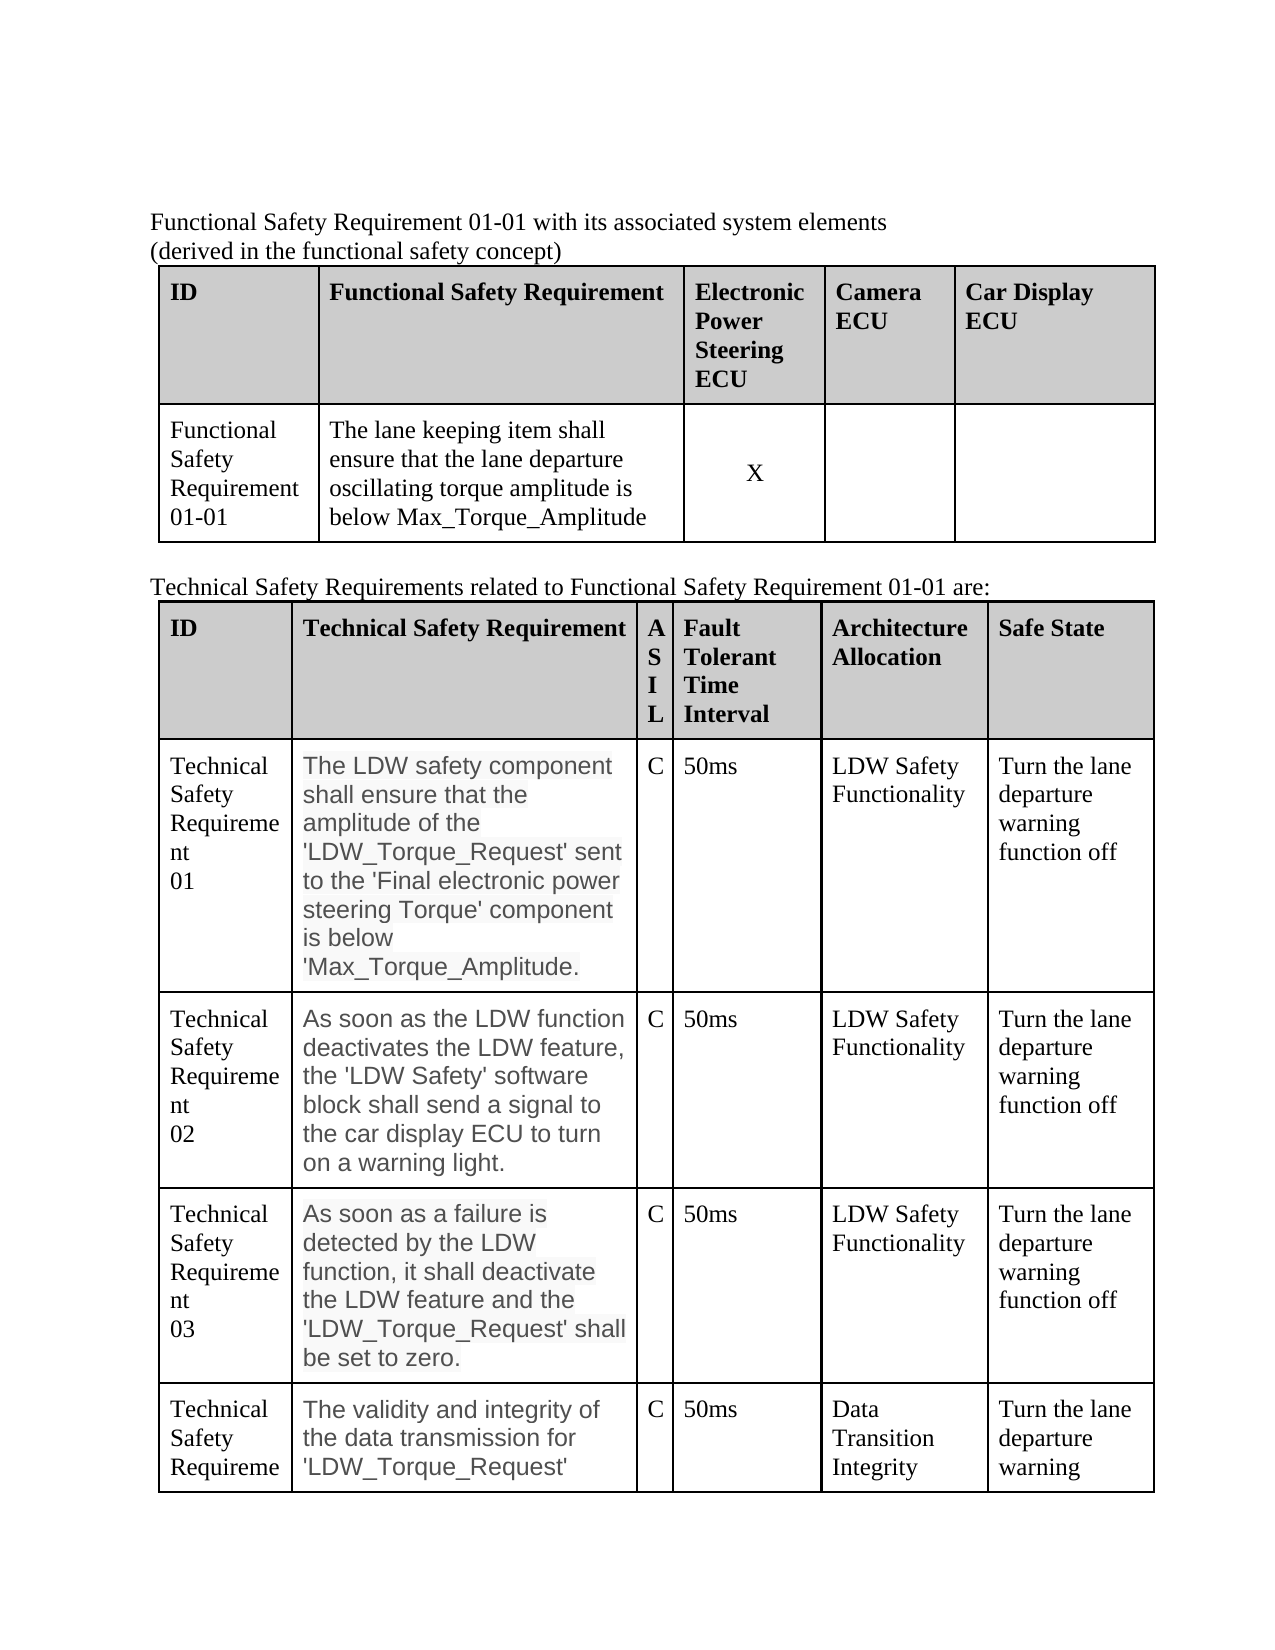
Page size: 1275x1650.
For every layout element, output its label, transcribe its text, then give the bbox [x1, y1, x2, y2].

table_cell The lane keeping item shall ensure that the lane departure oscillating torque amplitude is below Max_Torque_Amplitude [320, 405, 683, 541]
table_cell [826, 405, 954, 541]
table_cell As soon as a failure is detected by the LDW function, it shall deactivate the LDW feature and the 'LDW_Torque_Request' shall be set to zero. [293, 1189, 636, 1382]
table_header Technical Safety Requirement [293, 603, 636, 738]
table_header Car Display ECU [956, 267, 1154, 403]
table_header Camera ECU [826, 267, 954, 403]
table_header Safe State [989, 603, 1153, 738]
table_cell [989, 1384, 1153, 1491]
text (derived in the functional safety concept) [150, 236, 1125, 265]
table_cell C [638, 1189, 672, 1382]
table_cell The LDW safety component shall ensure that the amplitude of the 'LDW_Torque_Request' sent to the 'Final electronic power steering Torque' component is below 'Max_Torque_Amplitude. [293, 740, 636, 991]
table_cell Turn the lane departure warning function off [989, 1189, 1153, 1382]
table_header ID [160, 267, 318, 403]
table_header Functional Safety Requirement [320, 267, 683, 403]
table_cell X [685, 405, 824, 541]
table_header Fault Tolerant Time Interval [674, 603, 820, 738]
table_header Architecture Allocation [823, 603, 987, 738]
table_cell C [638, 993, 672, 1187]
table_cell 50ms [674, 1189, 820, 1382]
table_cell LDW Safety Functionality [823, 740, 987, 991]
table_cell As soon as the LDW function deactivates the LDW feature, the 'LDW Safety' software block shall send a signal to the car display ECU to turn on a warning light. [293, 993, 636, 1187]
table_cell Functional Safety Requirement 01-01 [160, 405, 318, 541]
table_cell C [638, 740, 672, 991]
table_cell Technical Safety Requirement 02 [160, 993, 291, 1187]
table_cell Turn the lane departure warning function off [989, 993, 1153, 1187]
table_cell 50ms [674, 993, 820, 1187]
text Functional Safety Requirement 01-01 with its associated system elements [150, 207, 1125, 236]
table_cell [823, 1384, 987, 1491]
table_cell 50ms [674, 1384, 820, 1491]
table_cell C [638, 1384, 672, 1491]
text Technical Safety Requirements related to Functional Safety Requirement 01-01 are: [150, 572, 1125, 600]
table_cell Technical Safety Requirement 01 [160, 740, 291, 991]
table_cell Turn the lane departure warning function off [989, 740, 1153, 991]
table_cell [956, 405, 1154, 541]
table_cell 50ms [674, 740, 820, 991]
table_cell LDW Safety Functionality [823, 1189, 987, 1382]
table_header Electronic Power Steering ECU [685, 267, 824, 403]
table_header ID [160, 603, 291, 738]
table_header ASIL [638, 603, 672, 738]
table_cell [293, 1384, 636, 1491]
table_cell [160, 1384, 291, 1491]
table_cell LDW Safety Functionality [823, 993, 987, 1187]
table_cell Technical Safety Requirement 03 [160, 1189, 291, 1382]
